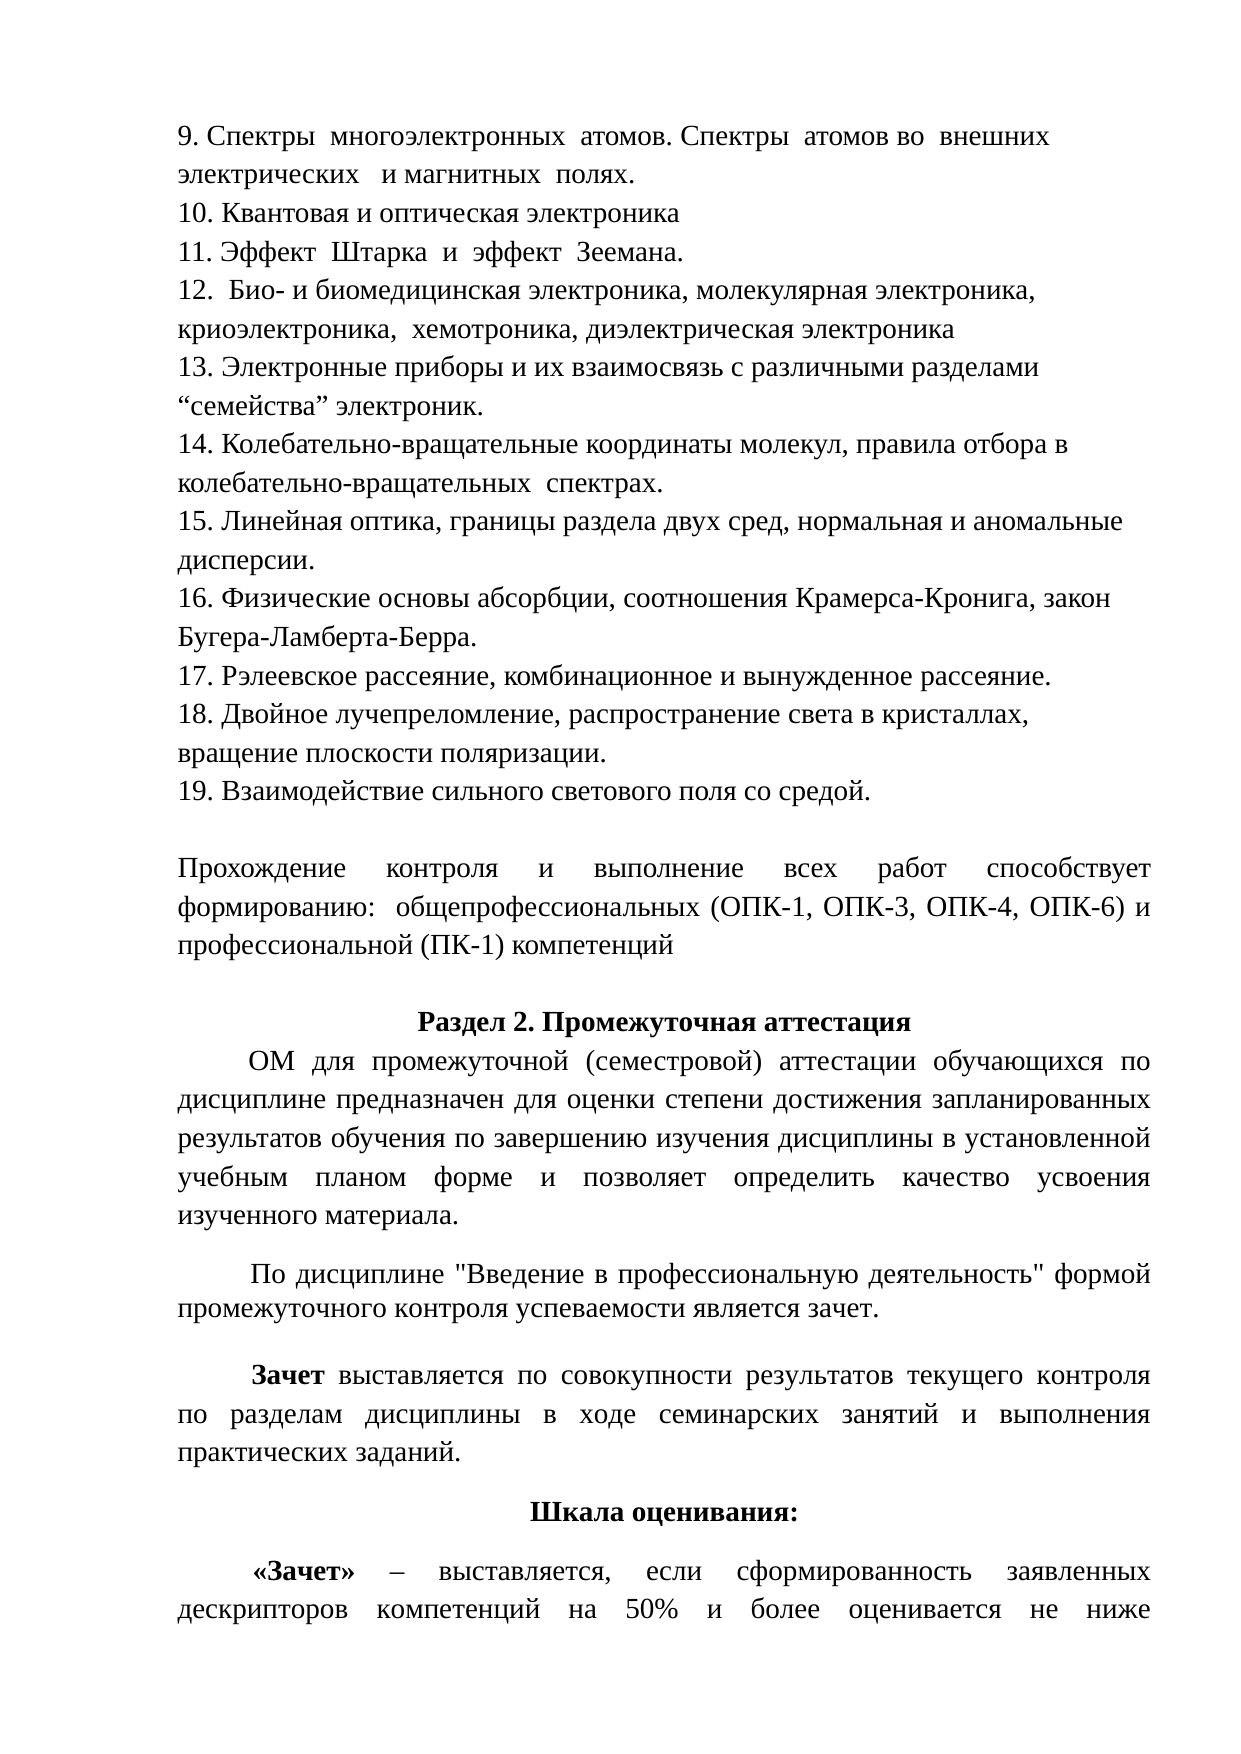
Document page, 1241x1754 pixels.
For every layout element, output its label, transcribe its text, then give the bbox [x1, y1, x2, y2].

text По дисциплине "Введение в профессиональную деятельность" формой промежуточного контроля успеваемости является зачет. [177, 1257, 1152, 1324]
text 19. Взаимодействие сильного светового поля со средой. [177, 773, 1152, 807]
text Прохождение контроля и выполнение всех работ способствует формированию: общепрофессиональных (ОПК-1, ОПК-3, ОПК-4, ОПК-6) и профессиональной (ПК-1) компетенций [177, 850, 1152, 961]
text 10. Квантовая и оптическая электроника [177, 195, 1152, 229]
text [177, 1553, 1152, 1625]
text 15. Линейная оптика, границы раздела двух сред, нормальная и аномальные дисперсии. [177, 503, 1152, 576]
text 16. Физические основы абсорбции, соотношения Крамерса-Кронига, закон Бугера-Ламберта-Берра. [177, 581, 1152, 653]
text ОМ для промежуточной (семестровой) аттестации обучающихся по дисциплине предназначен для оценки степени достижения запланированных результатов обучения по завершению изучения дисциплины в установленной учебным планом форме и позволяет определить качество усвоения изученного материала. [177, 1043, 1152, 1231]
text 13. Электронные приборы и их взаимосвязь с различными разделами “семейства” электроник. [177, 349, 1152, 421]
text 12. Био- и биомедицинская электроника, молекулярная электроника, криоэлектроника, хемотроника, диэлектрическая электроника [177, 272, 1152, 344]
text 18. Двойное лучепреломление, распространение света в кристаллах, вращение плоскости поляризации. [177, 696, 1152, 768]
text 9. Спектры многоэлектронных атомов. Спектры атомов во внешних электрических и магнитных полях. [177, 118, 1152, 190]
text 14. Колебательно-вращательные координаты молекул, правила отбора в колебательно-вращательных спектрах. [177, 426, 1152, 498]
text Раздел 2. Промежуточная аттестация [177, 1004, 1152, 1038]
text Шкала оценивания: [177, 1494, 1152, 1527]
text Зачет выставляется по совокупности результатов текущего контроля по разделам дисциплины в ходе семинарских занятий и выполнения практических заданий. [177, 1357, 1152, 1468]
text 11. Эффект Штарка и эффект Зеемана. [177, 234, 1152, 267]
text 17. Рэлеевское рассеяние, комбинационное и вынужденное рассеяние. [177, 658, 1152, 691]
